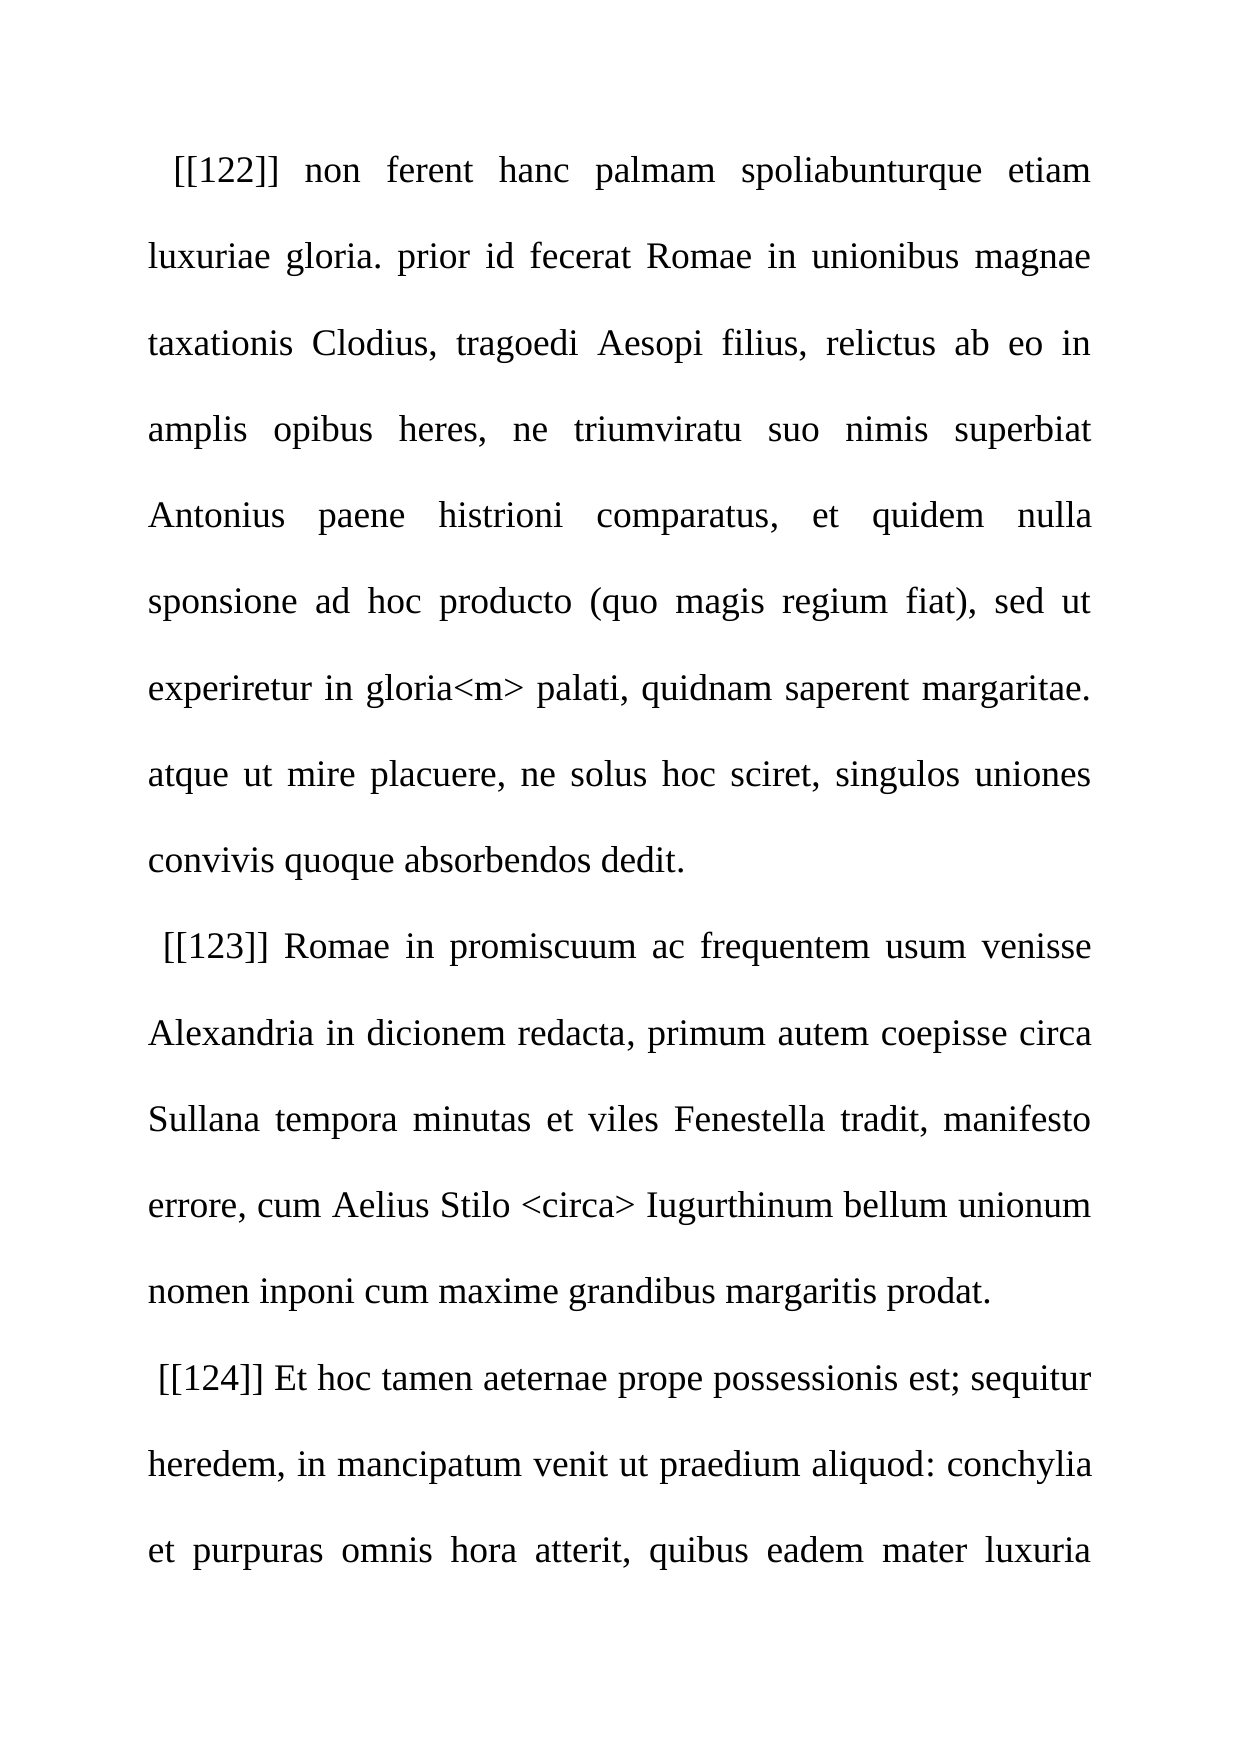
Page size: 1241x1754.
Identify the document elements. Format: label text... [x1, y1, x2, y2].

text [[122]] non ferent hanc palmam spoliabunturque etiam luxuriae gloria. prior id fecerat Romae in unionibus magnae taxationis Clodius, tragoedi Aesopi filius, relictus ab eo in amplis opibus heres, ne triumviratu suo nimis superbiat Antonius paene histrioni comparatus, et quidem nulla sponsione ad hoc producto (quo magis regium fiat), sed ut experiretur in gloria<m> palati, quidnam saperent margaritae. atque ut mire placuere, ne solus hoc sciret, singulos uniones convivis quoque absorbendos dedit. [148, 148, 1092, 881]
text [[123]] Romae in promiscuum ac frequentem usum venisse Alexandria in dicionem redacta, primum autem coepisse circa Sullana tempora minutas et viles Fenestella tradit, manifesto errore, cum Aelius Stilo <circa> Iugurthinum bellum unionum nomen inponi cum maxime grandibus margaritis prodat. [148, 924, 1092, 1312]
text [148, 1355, 1092, 1571]
